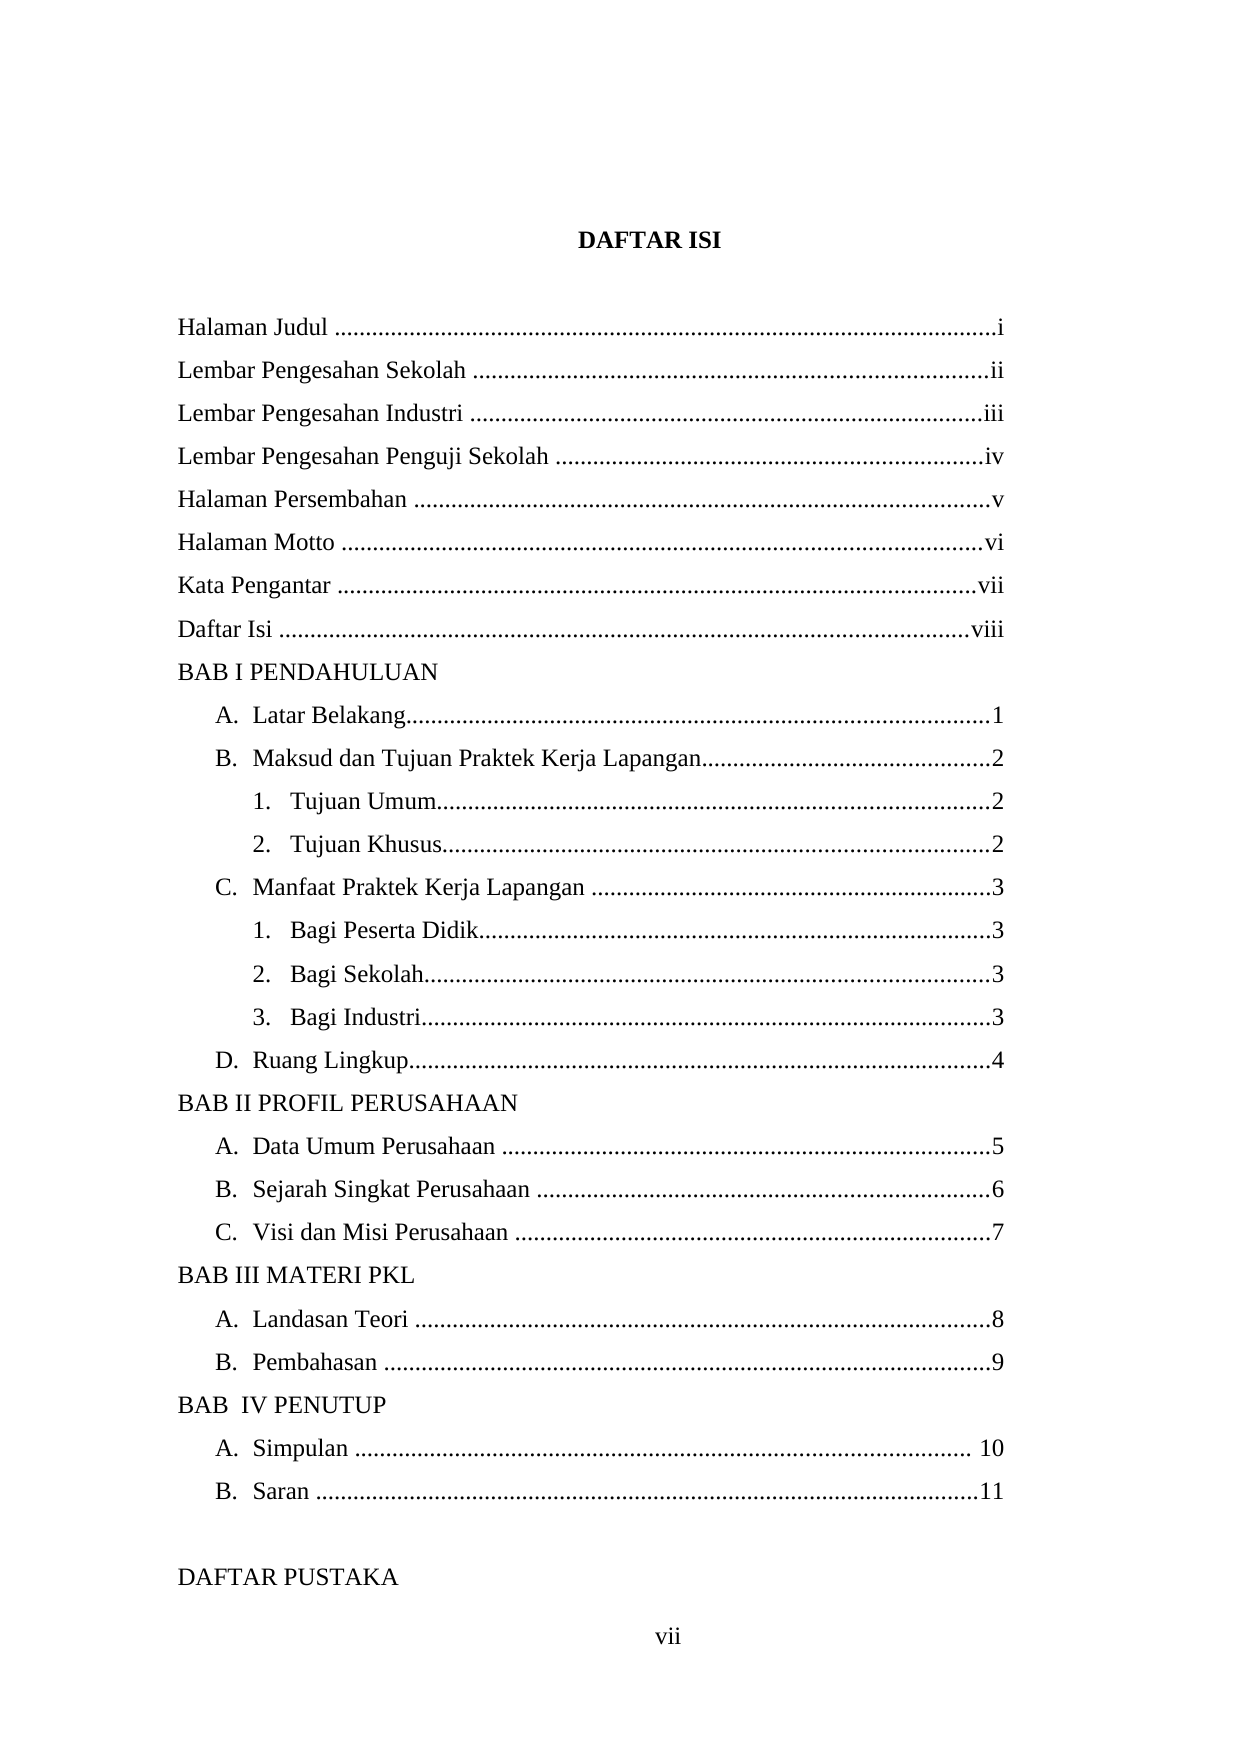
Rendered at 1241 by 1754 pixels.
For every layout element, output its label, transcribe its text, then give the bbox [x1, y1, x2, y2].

text BAB III MATERI PKL [177, 1261, 1122, 1289]
text DAFTAR PUSTAKA [177, 1562, 1122, 1591]
text Halaman Motto . vi [177, 527, 1122, 556]
list Data Umum Perusahaan . 5 [215, 1131, 1122, 1160]
text Halaman Judul . i [177, 312, 1122, 341]
list Bagi Sekolah 3 [252, 959, 1122, 987]
text Lembar Pengesahan Industri . iii [177, 398, 1122, 427]
text Kata Pengantar . vii [177, 571, 1122, 599]
list Latar Belakang. 1 [215, 700, 1122, 729]
list Bagi Industri 3 [252, 1002, 1122, 1031]
list Maksud dan Tujuan Praktek Kerja Lapangan. 2 [215, 743, 1122, 772]
text BAB IV PENUTUP [177, 1390, 1122, 1419]
list Tujuan Khusus 2 [252, 829, 1122, 858]
text Halaman Persembahan . v [177, 484, 1122, 513]
list Saran . 11 [215, 1476, 1122, 1505]
list Manfaat Praktek Kerja Lapangan . 3 [215, 872, 1122, 901]
list Landasan Teori . 8 [215, 1304, 1122, 1332]
list Bagi Peserta Didik 3 [252, 916, 1122, 944]
text Lembar Pengesahan Sekolah . ii [177, 355, 1122, 384]
text Daftar Isi . viii [177, 614, 1122, 642]
list Visi dan Misi Perusahaan . 7 [215, 1217, 1122, 1246]
list Simpulan . 10 [215, 1433, 1122, 1462]
text DAFTAR ISI [177, 226, 1122, 254]
list Pembahasan . 9 [215, 1347, 1122, 1376]
text Lembar Pengesahan Penguji Sekolah . iv [177, 441, 1122, 470]
list Tujuan Umum 2 [252, 786, 1122, 815]
text BAB II PROFIL PERUSAHAAN [177, 1088, 1122, 1117]
list Sejarah Singkat Perusahaan . 6 [215, 1174, 1122, 1203]
text BAB I PENDAHULUAN [177, 657, 1122, 686]
list Ruang Lingkup. 4 [215, 1045, 1122, 1074]
